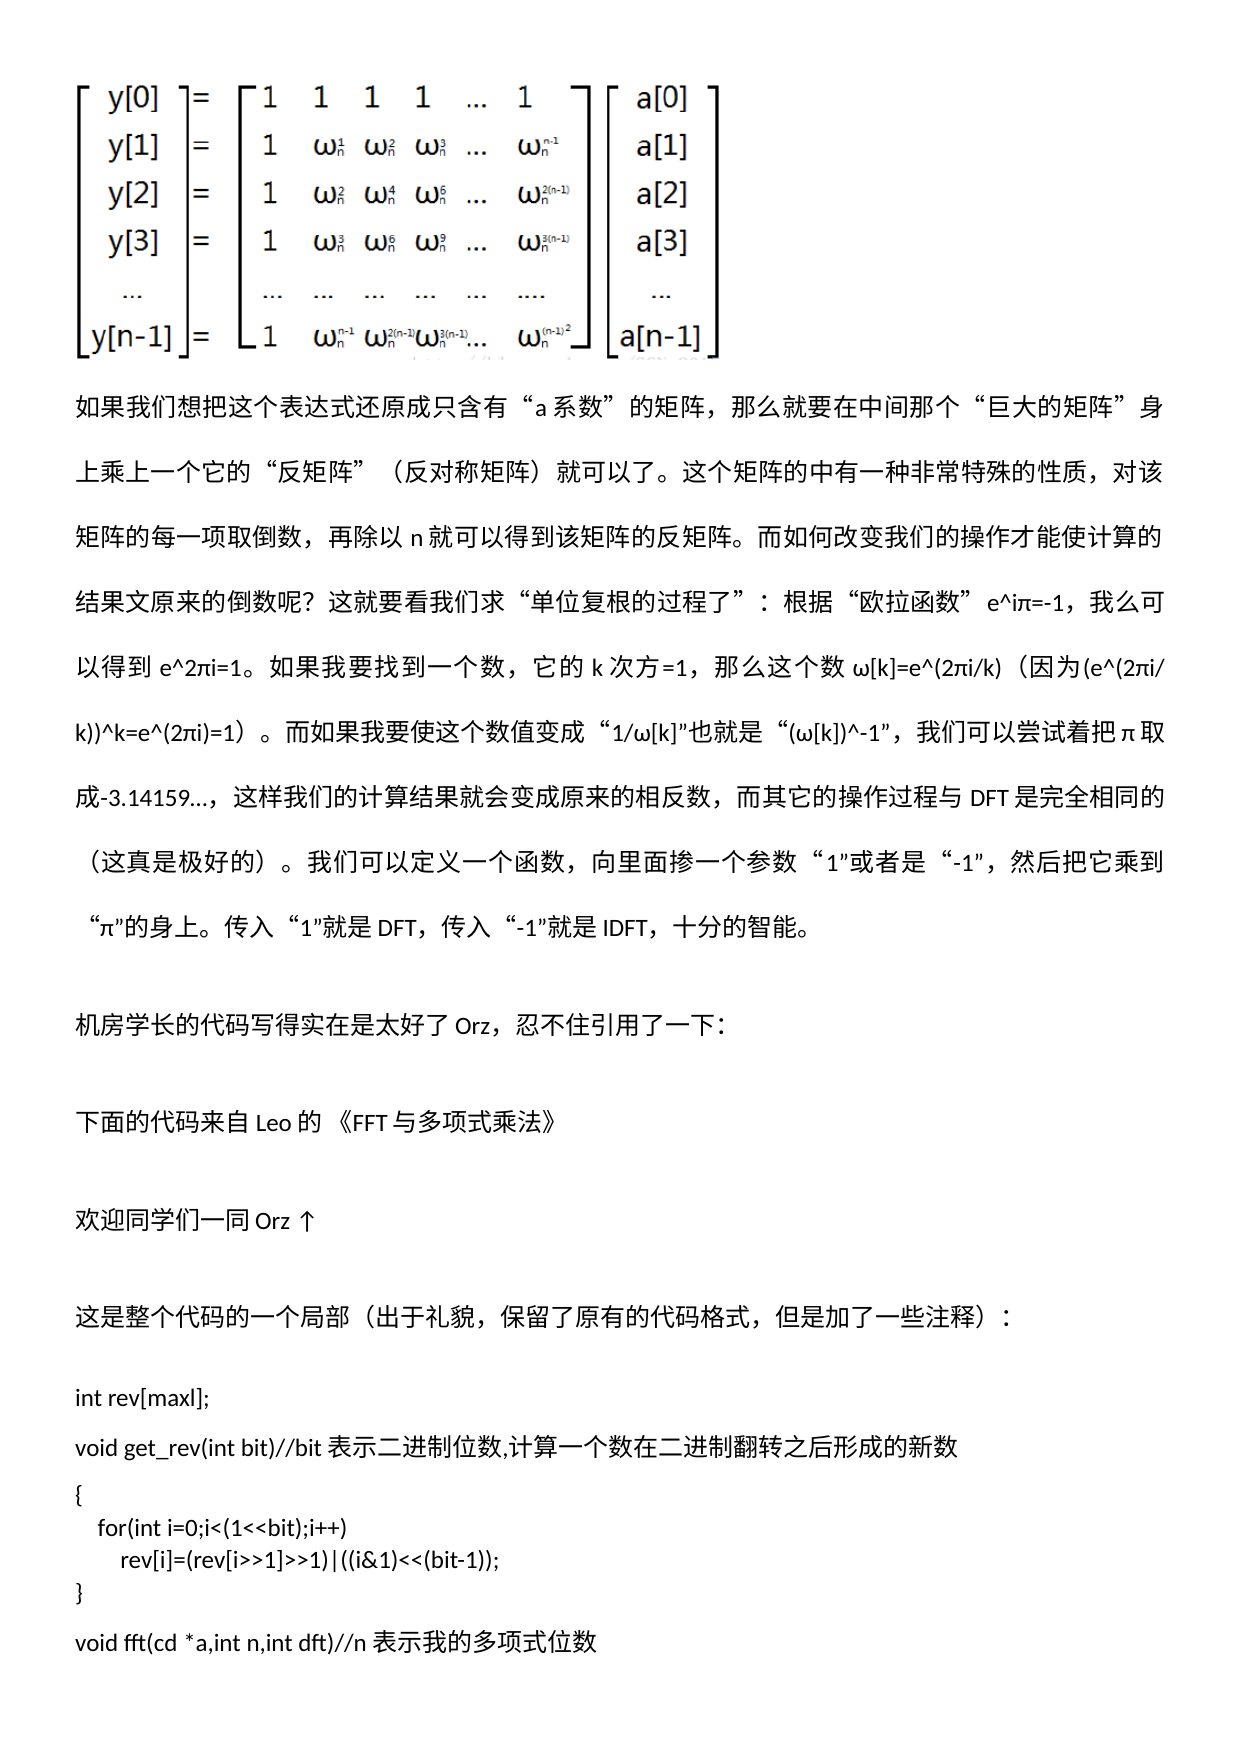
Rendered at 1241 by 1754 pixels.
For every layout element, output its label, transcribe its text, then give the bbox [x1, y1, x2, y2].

text for(int i=0;i<(1<<bit);i++) [75, 1511, 1165, 1543]
text rev[i]=(rev[i>>1]>>1)|((i&1)<<(bit-1)); [75, 1543, 1165, 1576]
text 下面的代码来自 Leo的 《FFT与多项式乘法》 [75, 1088, 1165, 1153]
text } [75, 1576, 1165, 1608]
text 欢迎同学们一同Orz ↑ [75, 1186, 1165, 1251]
text { [75, 1478, 1165, 1511]
text 机房学长的代码写得实在是太好了Orz，忍不住引用了一下： [75, 991, 1165, 1056]
text void fft(cd *a,int n,int dft)//n表示我的多项式位数 [75, 1608, 1165, 1673]
text 如果我们想把这个表达式还原成只含有“a系数”的矩阵，那么就要在中间那个“巨大的矩阵”身上乘上一个它的“反矩阵”（反对称矩阵）就可以了。这个矩阵的中有一种非常特殊的性质，对该矩阵的每一项取倒数，再除以n就可以得到该矩阵的反矩阵。而如何改变我们的操作才能使计算的结果文原来的倒数呢？这就要看我们求“单位复根的过程了”：根据“欧拉函数”e^iπ=-1，我么可以得到e^2πi=1。如果我要找到一个数，它的k次方=1，那么这个数ω[k]=e^(2πi/k)（因为(e^(2πi/k))^k=e^(2πi)=1）。而如果我要使这个数值变成“1/ω[k]”也就是“(ω[k])^-1”，我们可以尝试着把π取成-3.14159…，这样我们的计算结果就会变成原来的相反数，而其它的操作过程与DFT是完全相同的（这真是极好的）。我们可以定义一个函数，向里面掺一个参数“1”或者是“-1”，然后把它乘到“π”的身上。传入“1”就是DFT，传入“-1”就是IDFT，十分的智能。 [75, 373, 1165, 958]
picture [75, 80, 721, 360]
text int rev[maxl]; [75, 1381, 1165, 1413]
text void get_rev(int bit)//bit表示二进制位数,计算一个数在二进制翻转之后形成的新数 [75, 1413, 1165, 1478]
text 这是整个代码的一个局部（出于礼貌，保留了原有的代码格式，但是加了一些注释）： [75, 1283, 1165, 1348]
